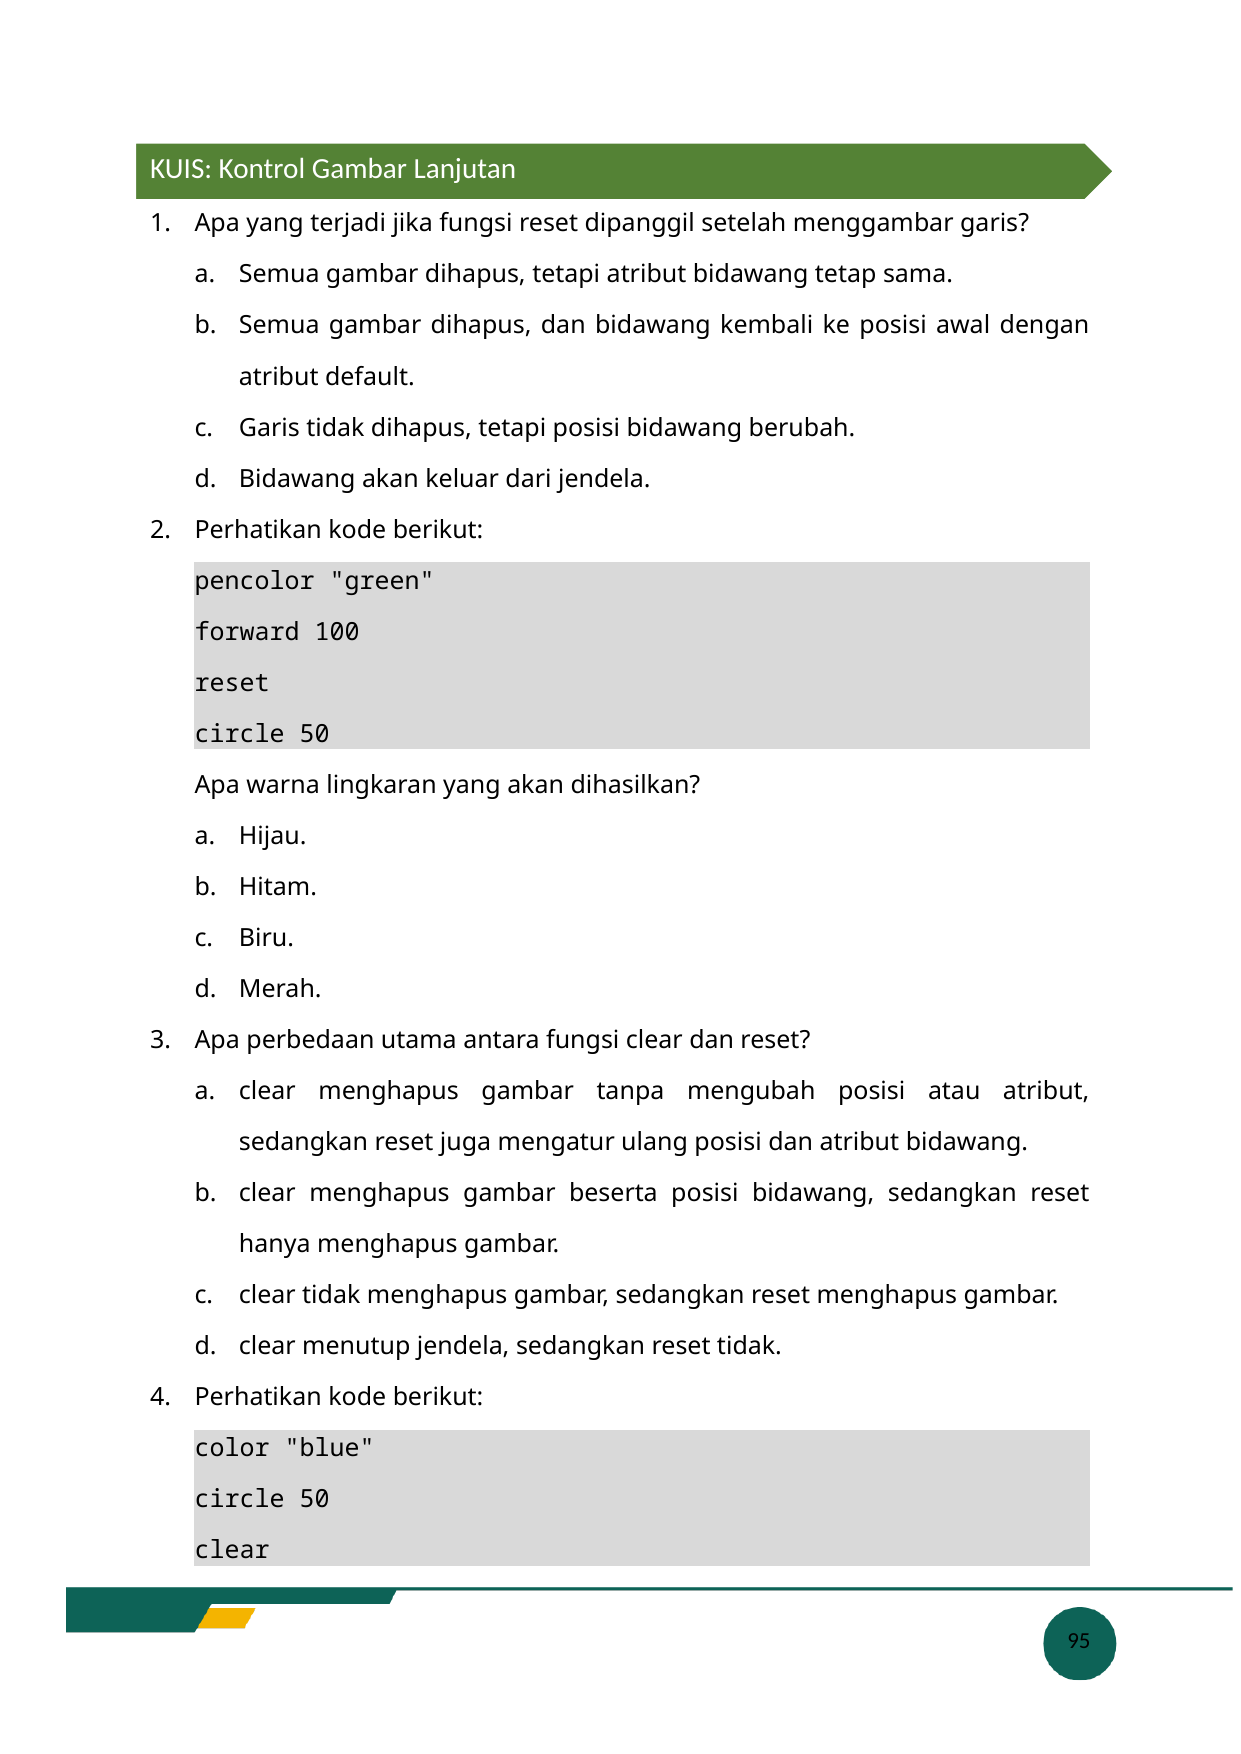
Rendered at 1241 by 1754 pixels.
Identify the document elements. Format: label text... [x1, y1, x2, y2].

list Semua gambar dihapus, tetapi atribut bidawang tetap sama. [194, 256, 1090, 290]
list Apa yang terjadi jika fungsi reset dipanggil setelah menggambar garis? [150, 205, 1090, 239]
list color "blue" [194, 1430, 1090, 1464]
list Biru. [194, 920, 1090, 954]
list Merah. [194, 971, 1090, 1005]
list clear menghapus gambar beserta posisi bidawang, sedangkan reset hanya menghapus gambar. [194, 1175, 1090, 1260]
picture [66, 1578, 1233, 1708]
list clear menghapus gambar tanpa mengubah posisi atau atribut, sedangkan reset juga mengatur ulang posisi dan atribut bidawang. [194, 1073, 1090, 1158]
list Semua gambar dihapus, dan bidawang kembali ke posisi awal dengan atribut default. [194, 307, 1090, 392]
list Hijau. [194, 818, 1090, 852]
list clear [194, 1532, 1090, 1566]
list forward 100 [194, 613, 1090, 647]
list Perhatikan kode berikut: [150, 1379, 1090, 1413]
list circle 50 [194, 1481, 1090, 1515]
list Apa perbedaan utama antara fungsi clear dan reset? [150, 1022, 1090, 1056]
list reset [194, 664, 1090, 698]
list clear tidak menghapus gambar, sedangkan reset menghapus gambar. [194, 1277, 1090, 1311]
list Bidawang akan keluar dari jendela. [194, 460, 1090, 494]
list Perhatikan kode berikut: [150, 511, 1090, 545]
list Garis tidak dihapus, tetapi posisi bidawang berubah. [194, 409, 1090, 443]
list Apa warna lingkaran yang akan dihasilkan? [194, 767, 1090, 801]
list pencolor "green" [194, 562, 1090, 596]
list Hitam. [194, 869, 1090, 903]
list circle 50 [194, 716, 1090, 749]
list clear menutup jendela, sedangkan reset tidak. [194, 1328, 1090, 1362]
